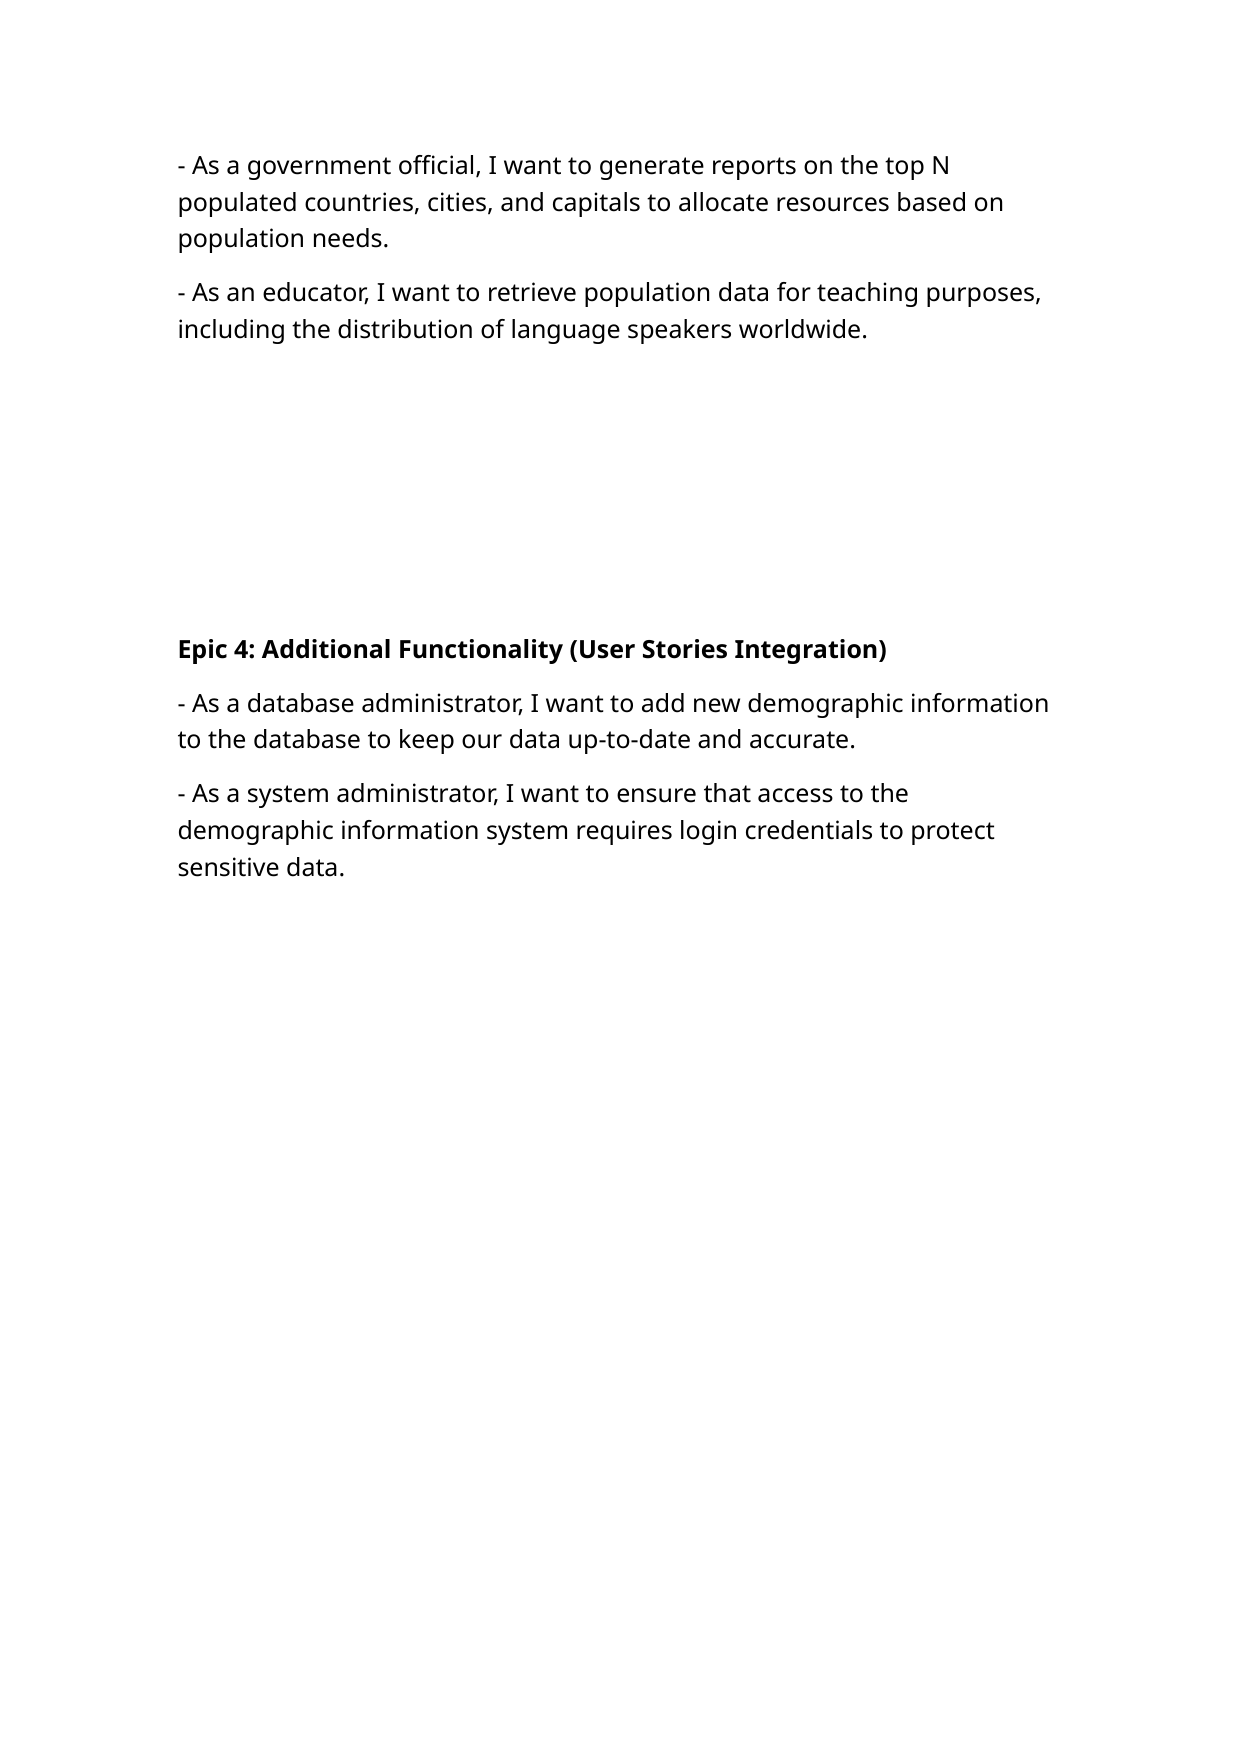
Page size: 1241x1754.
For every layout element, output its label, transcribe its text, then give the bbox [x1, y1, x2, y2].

text Epic 4: Additional Functionality (User Stories Integration) [177, 632, 1063, 666]
text - As a database administrator, I want to add new demographic information to the database to keep our data up-to-date and accurate. [177, 685, 1063, 756]
text - As an educator, I want to retrieve population data for teaching purposes, including the distribution of language speakers worldwide. [177, 274, 1063, 345]
text - As a system administrator, I want to ensure that access to the demographic information system requires login credentials to protect sensitive data. [177, 776, 1063, 883]
text - As a government official, I want to generate reports on the top N populated countries, cities, and capitals to allocate resources based on population needs. [177, 148, 1063, 255]
